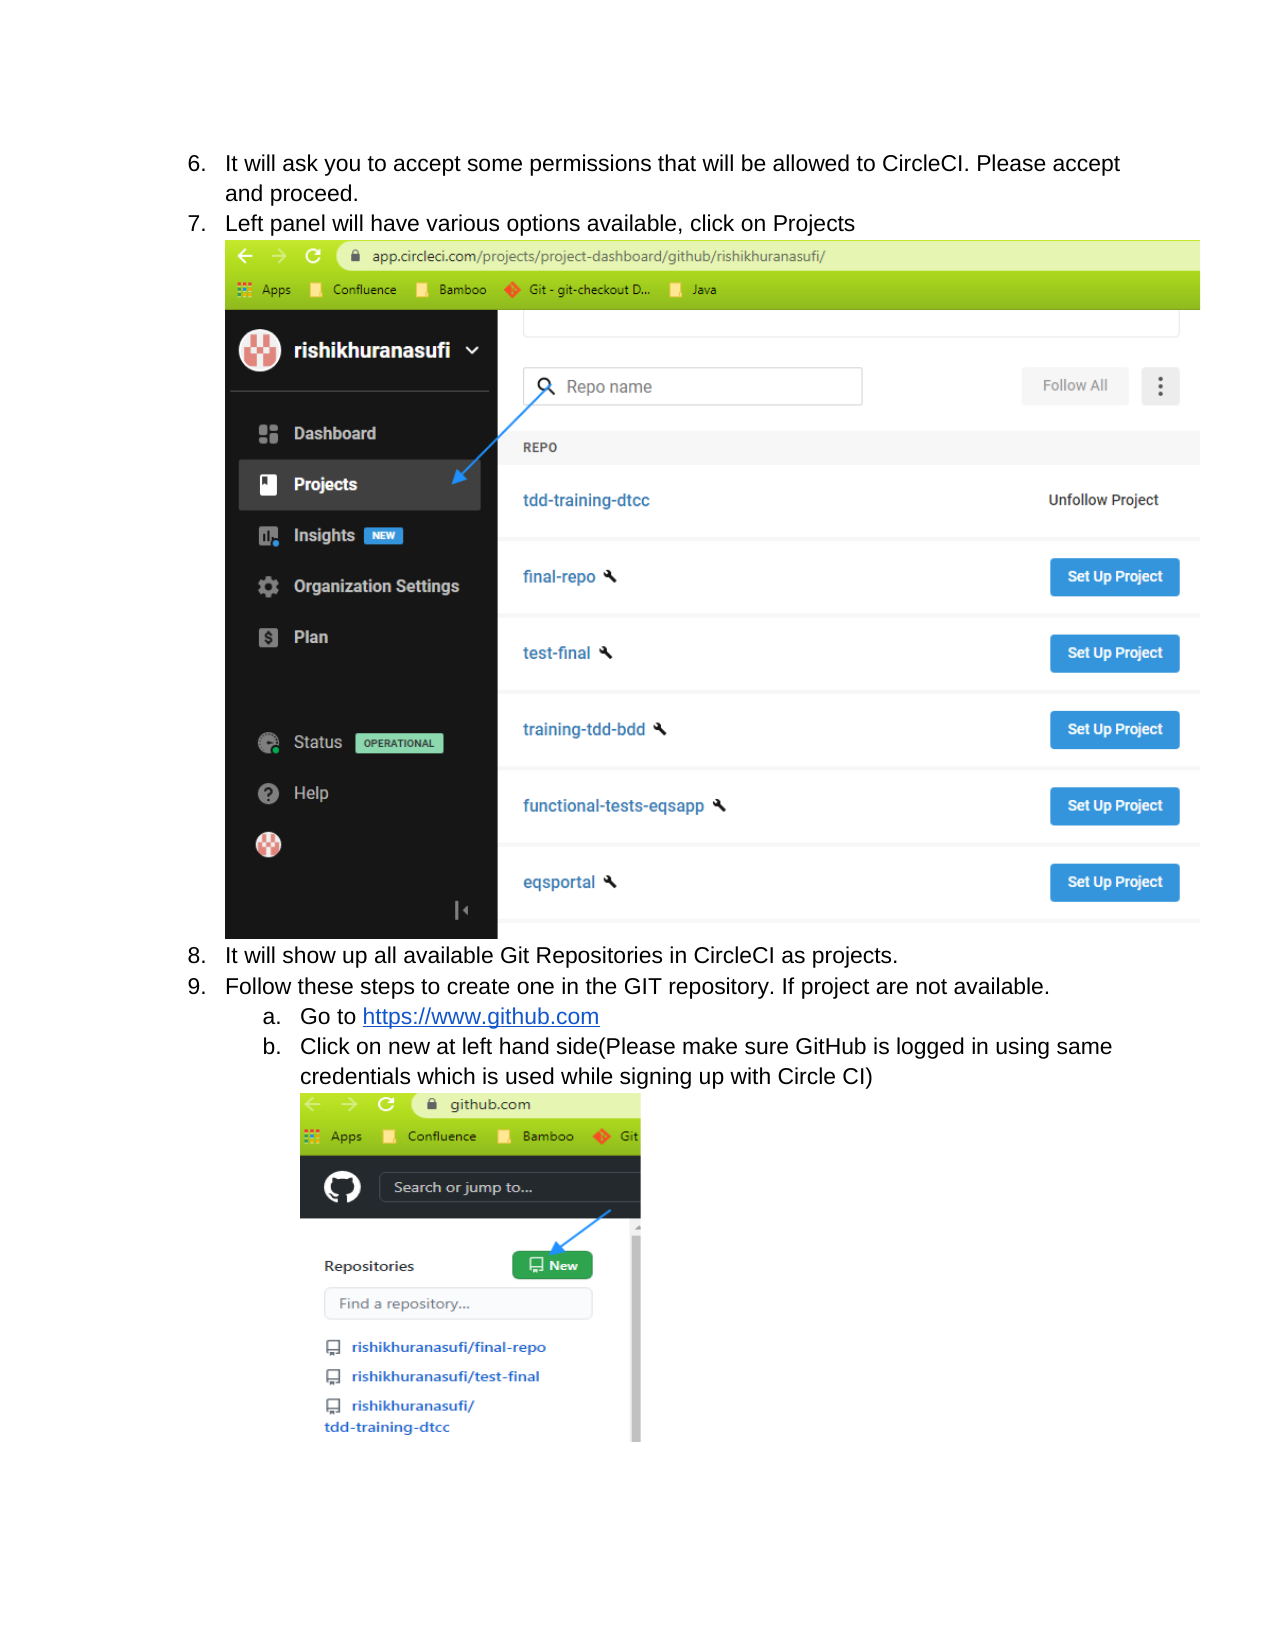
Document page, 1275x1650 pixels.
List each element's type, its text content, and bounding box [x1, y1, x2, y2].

list Left panel will have various options available, click on Projects [187, 210, 1125, 237]
list It will ask you to accept some permissions that will be allowed to CircleCI. Please accept and proceed. [187, 150, 1125, 207]
list Go to https://www.github.com [262, 1003, 1125, 1029]
list Click on new at left hand side(Please make sure GitHub is logged in using same credentials which is used while signing up with Circle CI) [262, 1033, 1125, 1089]
picture [300, 1093, 641, 1442]
list Follow these steps to create one in the GIT repository. If project are not available. [187, 973, 1125, 999]
list It will show up all available Git Repositories in CircleCI as projects. [187, 942, 1125, 969]
picture [225, 240, 1200, 939]
